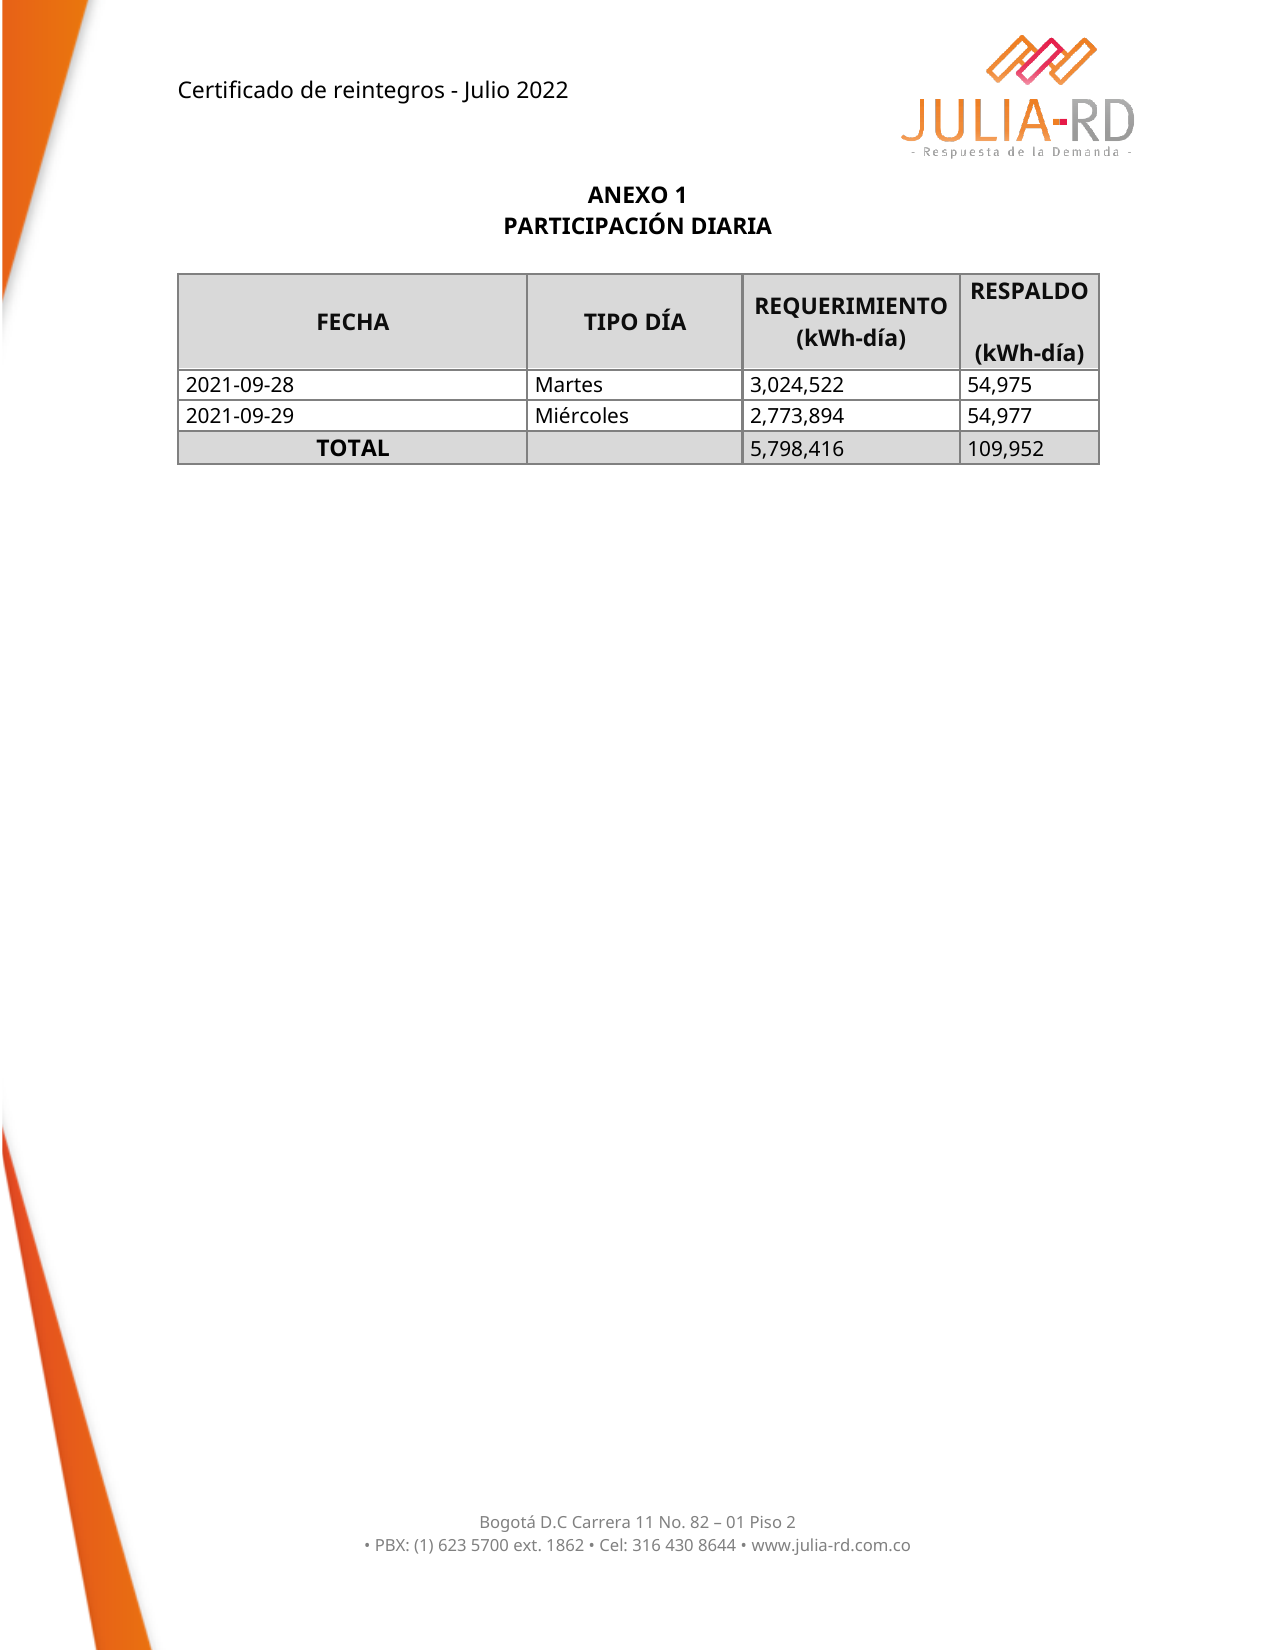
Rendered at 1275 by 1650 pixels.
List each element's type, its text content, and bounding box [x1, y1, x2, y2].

table_cell Miércoles [528, 401, 741, 429]
text PARTICIPACIÓN DIARIA [177, 210, 1098, 241]
picture [2, 0, 181, 1650]
table_cell 2021-09-28 [179, 371, 526, 399]
table_cell 5,798,416 [744, 432, 959, 463]
text ANEXO 1 [177, 179, 1098, 210]
table_cell 2,773,894 [744, 401, 959, 429]
table_header RESPALDO (kWh-día) [961, 275, 1098, 368]
table_cell 109,952 [961, 432, 1098, 463]
table_cell TOTAL [179, 432, 526, 463]
table_cell [528, 432, 741, 463]
table_cell Martes [528, 371, 741, 399]
table_cell 2021-09-29 [179, 401, 526, 429]
table_header REQUERIMIENTO (kWh-día) [744, 275, 959, 368]
table_header TIPO DÍA [528, 275, 741, 368]
picture [824, 0, 1210, 217]
table_cell 3,024,522 [744, 371, 959, 399]
table_cell 54,977 [961, 401, 1098, 429]
table_cell 54,975 [961, 371, 1098, 399]
table_header FECHA [179, 275, 526, 368]
